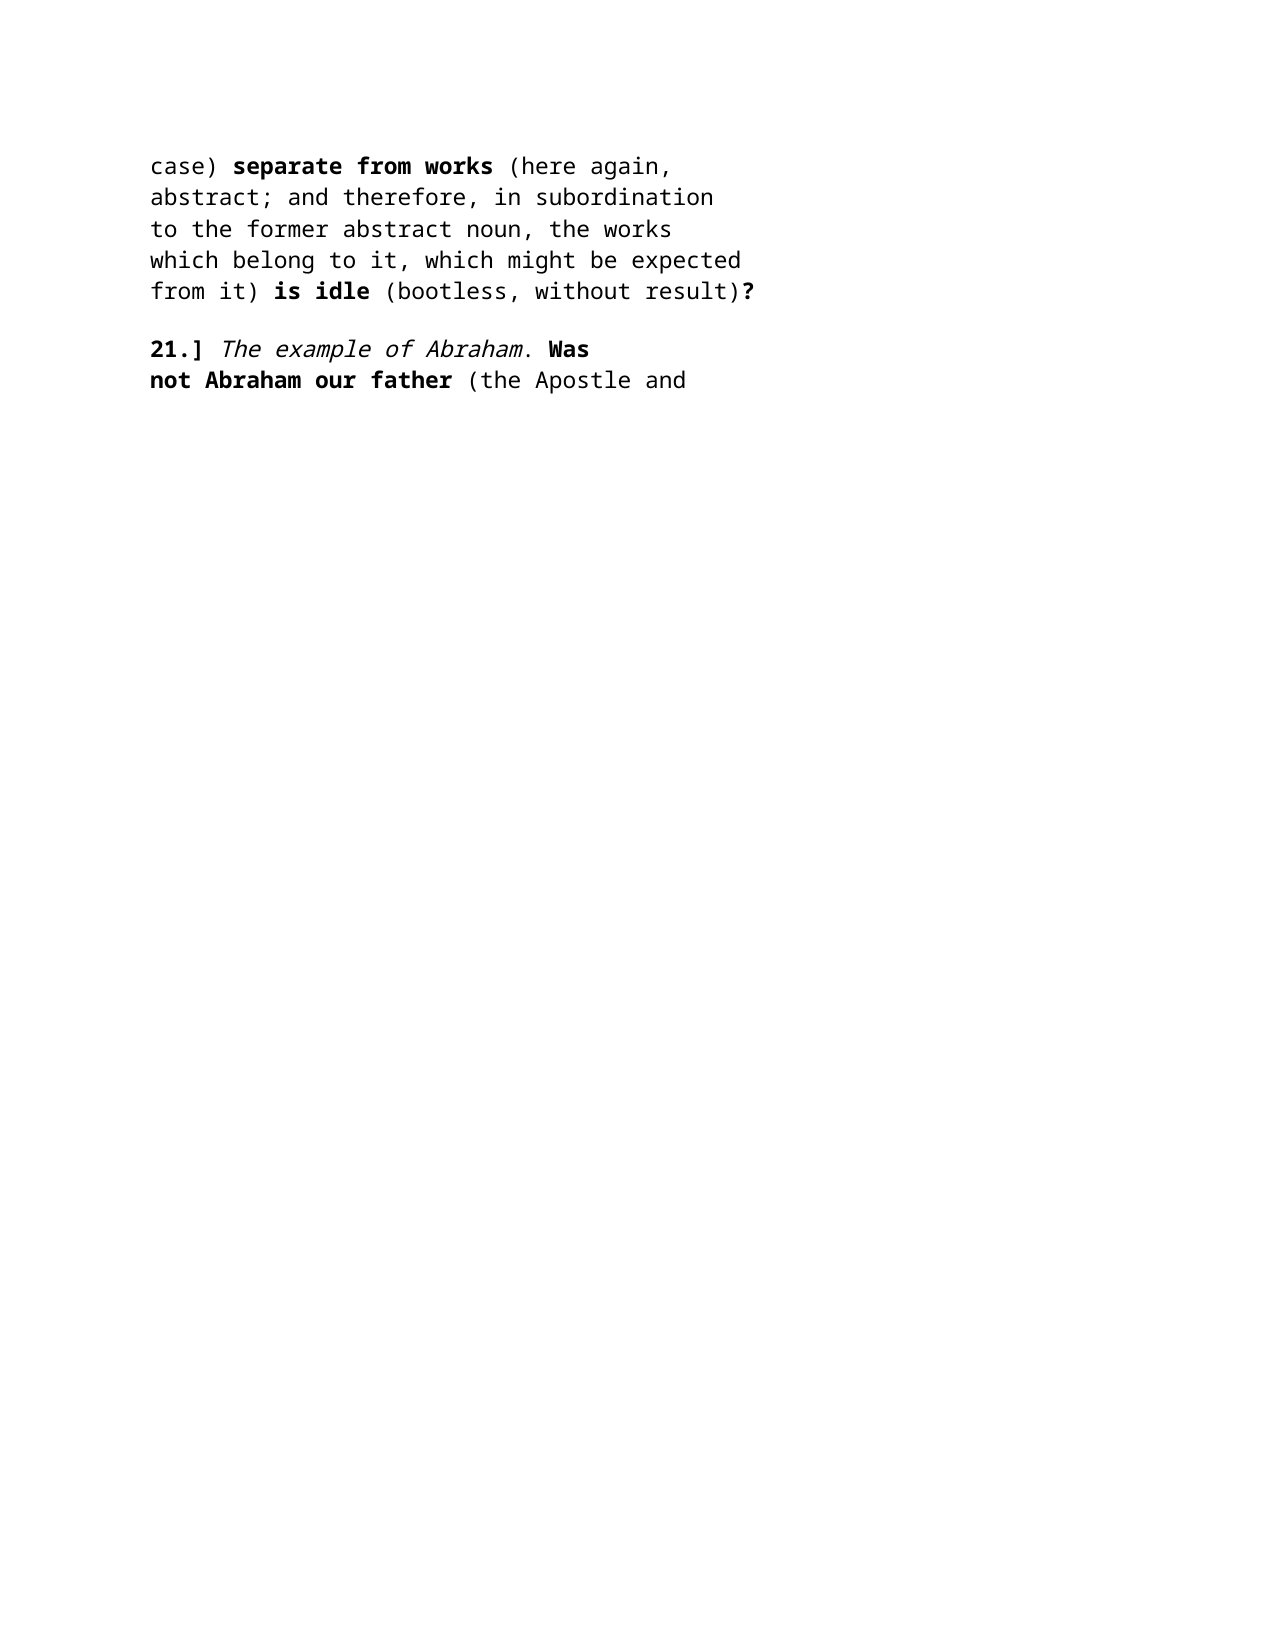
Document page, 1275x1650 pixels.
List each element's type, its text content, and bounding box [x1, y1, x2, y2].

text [150, 150, 1125, 333]
text 21.] The example of Abraham. Was not Abraham our father (the Apostle and [150, 333, 1125, 1203]
